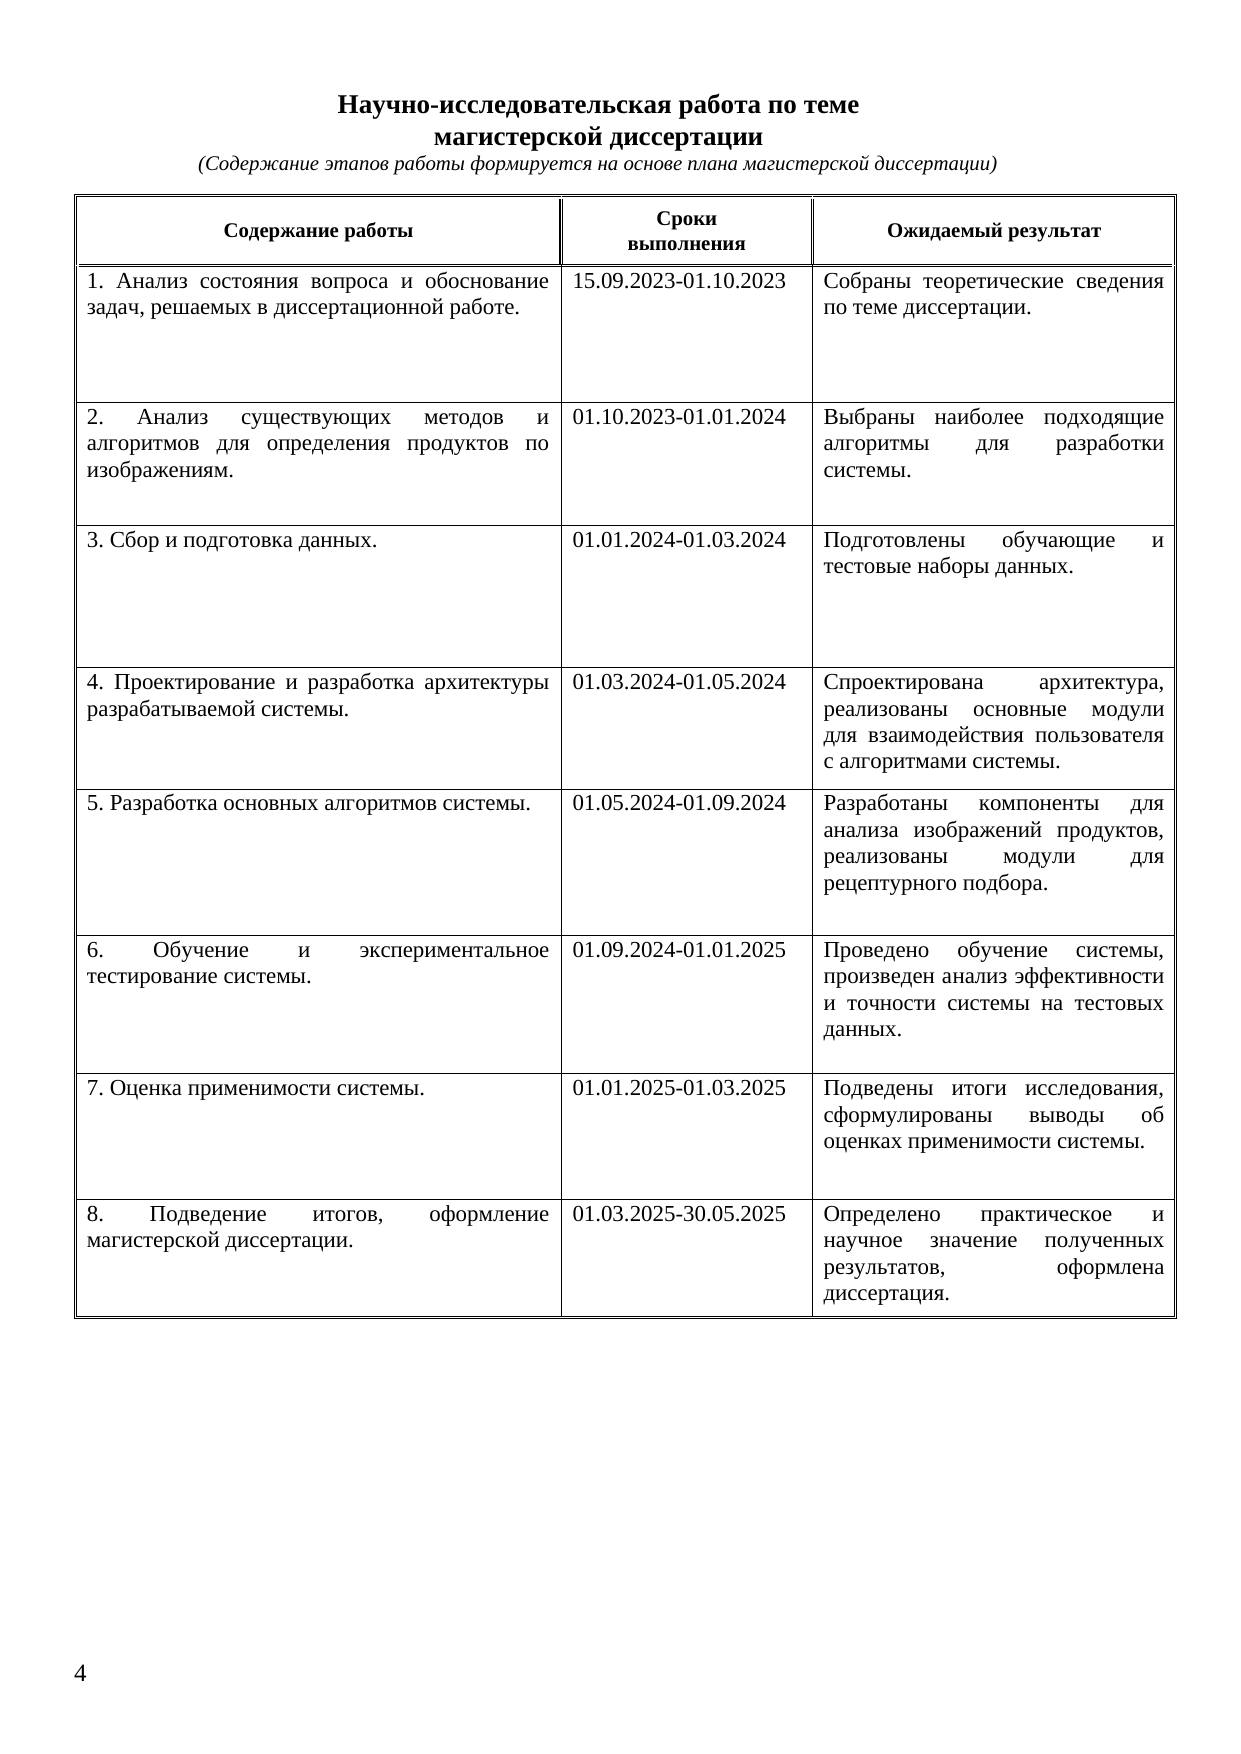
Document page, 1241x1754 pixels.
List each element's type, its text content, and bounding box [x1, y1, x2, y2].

table_cell Собраны теоретические сведения по теме диссертации. [813, 264, 1174, 402]
table_cell Спроектирована архитектура, реализованы основные модули для взаимодействия пользователя с алгоритмами системы. [813, 668, 1174, 788]
table_cell Проведено обучение системы, произведен анализ эффективности и точности системы на тестовых данных. [813, 936, 1174, 1073]
table_cell Выбраны наиболее подходящие алгоритмы для разработки системы. [813, 403, 1174, 525]
table_cell 7. Оценка применимости системы. [77, 1074, 561, 1199]
table_cell Подготовлены обучающие и тестовые наборы данных. [813, 526, 1174, 667]
table_cell 01.09.2024-01.01.2025 [562, 936, 812, 1073]
table_header Сроки выполнения [561, 197, 812, 264]
table_cell Разработаны компоненты для анализа изображений продуктов, реализованы модули для рецептурного подбора. [813, 790, 1174, 935]
table_cell 5. Разработка основных алгоритмов системы. [77, 790, 561, 935]
table_cell 01.03.2024-01.05.2024 [562, 668, 812, 788]
table_cell 3. Сбор и подготовка данных. [77, 526, 561, 667]
table_cell 01.05.2024-01.09.2024 [562, 790, 812, 935]
text магистерской диссертации [74, 120, 1123, 151]
table_cell 4. Проектирование и разработка архитектуры разрабатываемой системы. [77, 668, 561, 788]
text (Содержание этапов работы формируется на основе плана магистерской диссертации) [74, 151, 1123, 175]
table_cell 01.03.2025-30.05.2025 [562, 1200, 812, 1316]
table_cell 1. Анализ состояния вопроса и обоснование задач, решаемых в диссертационной работе. [77, 264, 561, 402]
table_cell 15.09.2023-01.10.2023 [562, 267, 812, 402]
table_cell 01.01.2024-01.03.2024 [562, 526, 812, 667]
text Научно-исследовательская работа по теме [74, 89, 1123, 120]
table_cell 01.10.2023-01.01.2024 [562, 403, 812, 525]
table_header Ожидаемый результат [812, 197, 1174, 264]
table_cell 01.01.2025-01.03.2025 [562, 1074, 812, 1199]
table_cell 8. Подведение итогов, оформление магистерской диссертации. [77, 1200, 561, 1316]
table_cell Определено практическое и научное значение полученных результатов, оформлена диссертация. [813, 1200, 1174, 1316]
table_header Содержание работы [77, 197, 561, 264]
table_cell 6. Обучение и экспериментальное тестирование системы. [77, 936, 561, 1073]
table_cell 2. Анализ существующих методов и алгоритмов для определения продуктов по изображениям. [77, 403, 561, 525]
table_cell Подведены итоги исследования, сформулированы выводы об оценках применимости системы. [813, 1074, 1174, 1199]
